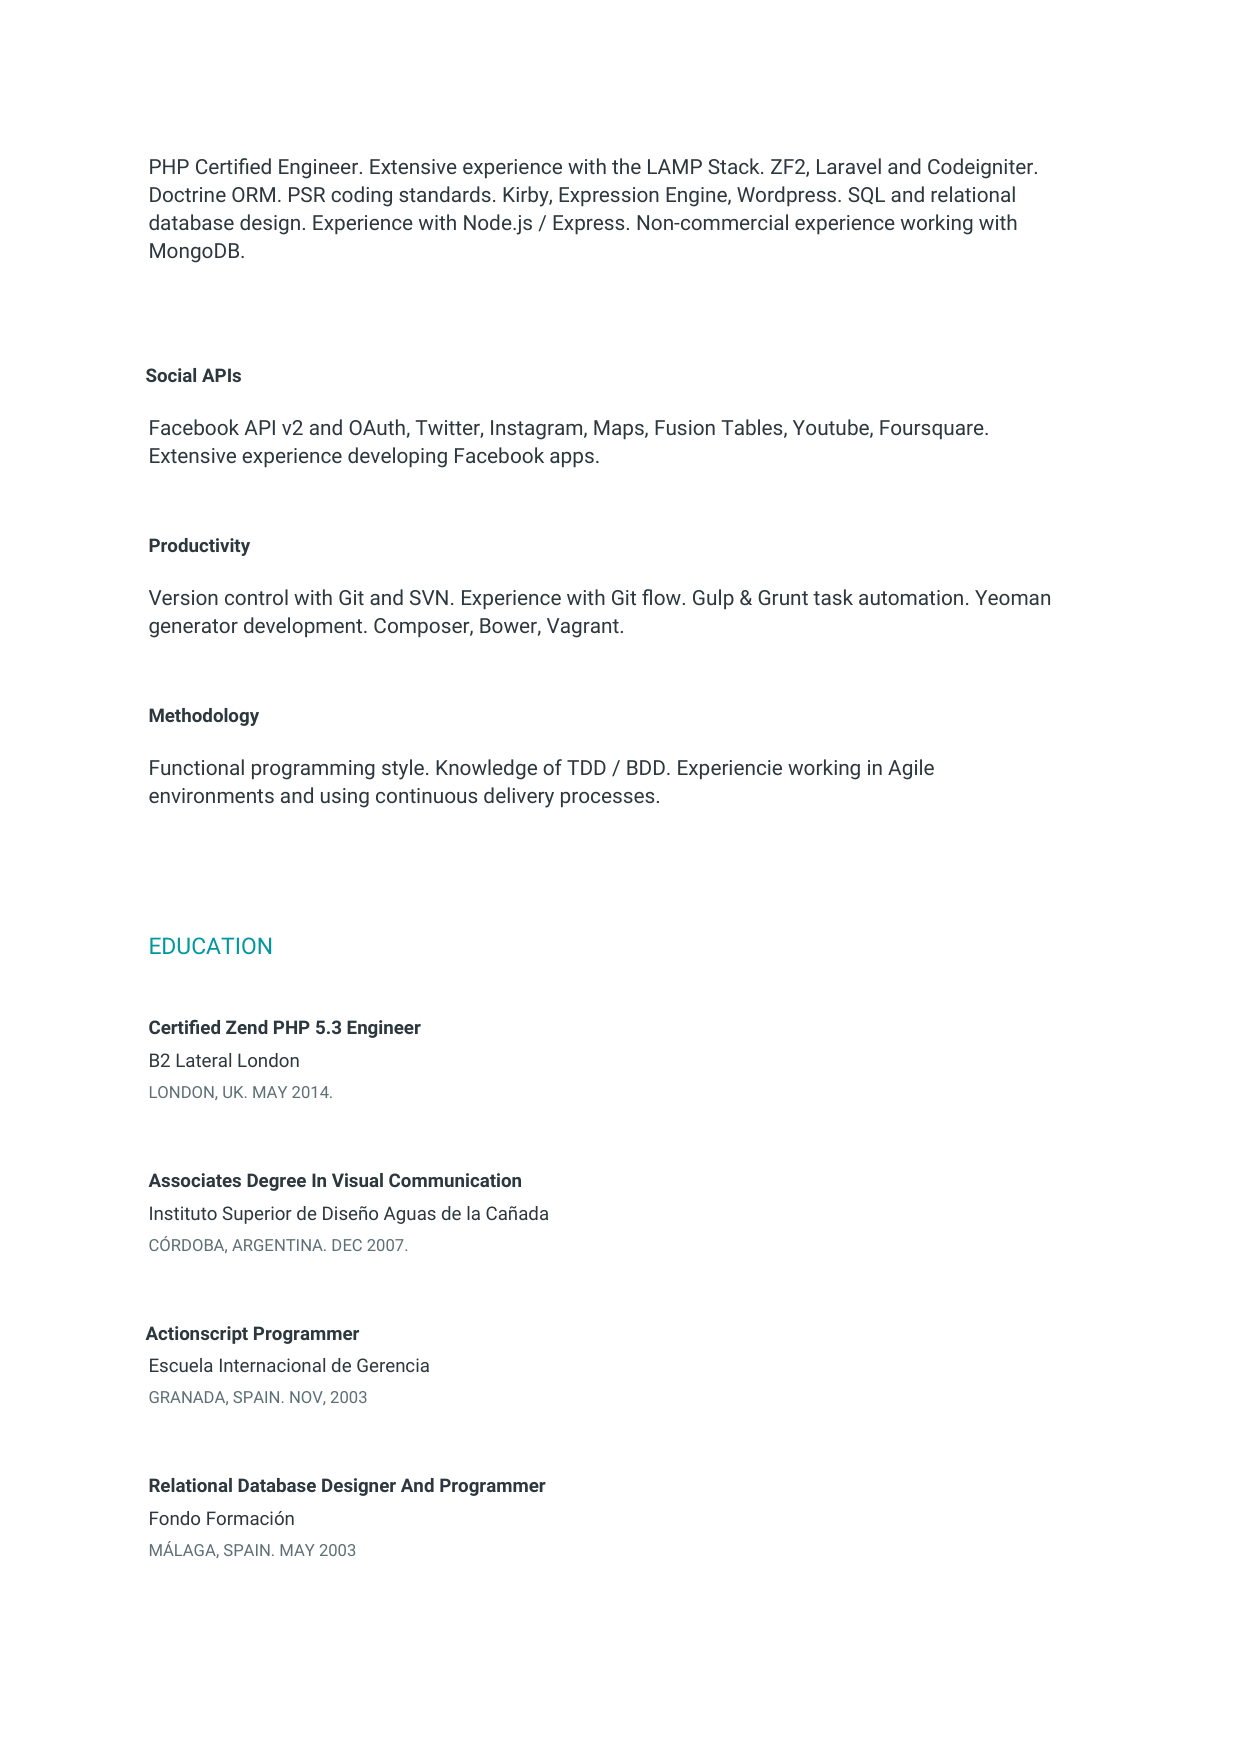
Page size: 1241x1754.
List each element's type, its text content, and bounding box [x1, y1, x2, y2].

text Escuela Internacional de Gerencia [148, 1356, 1066, 1377]
text Actionscript Programmer [70, 1323, 1066, 1344]
text Relational Database Designer And Programmer [148, 1475, 1066, 1497]
text MÁLAGA, SPAIN. MAY 2003 [148, 1541, 1066, 1561]
text GRANADA, SPAIN. NOV, 2003 [148, 1388, 1066, 1408]
text LONDON, UK. MAY 2014. [148, 1083, 1066, 1103]
text Fondo Formación [148, 1508, 1066, 1530]
text Productivity [148, 535, 1066, 557]
text Facebook API v2 and OAuth, Twitter, Instagram, Maps, Fusion Tables, Youtube, Foursquare. Extensive experience developing Facebook apps. [148, 416, 1066, 468]
text Version control with Git and SVN. Experience with Git flow. Gulp & Grunt task automation. Yeoman generator development. Composer, Bower, Vagrant. [148, 586, 1066, 638]
text Associates Degree In Visual Communication [148, 1170, 1066, 1192]
text B2 Lateral London [148, 1050, 1066, 1072]
text Methodology [148, 705, 1066, 727]
text Functional programming style. Knowledge of TDD / BDD. Experiencie working in Agile environments and using continuous delivery processes. [148, 756, 1066, 808]
text CÓRDOBA, ARGENTINA. DEC 2007. [148, 1236, 1066, 1255]
text EDUCATION [148, 933, 1066, 960]
text Instituto Superior de Diseño Aguas de la Cañada [148, 1203, 1066, 1225]
text Certified Zend PHP 5.3 Engineer [148, 1017, 1066, 1039]
text Social APIs [70, 365, 1066, 387]
text PHP Certified Engineer. Extensive experience with the LAMP Stack. ZF2, Laravel and Codeigniter. Doctrine ORM. PSR coding standards. Kirby, Expression Engine, Wordpress. SQL and relational database design. Experience with Node.js / Express. Non-commercial experience working with MongoDB. [148, 155, 1066, 296]
